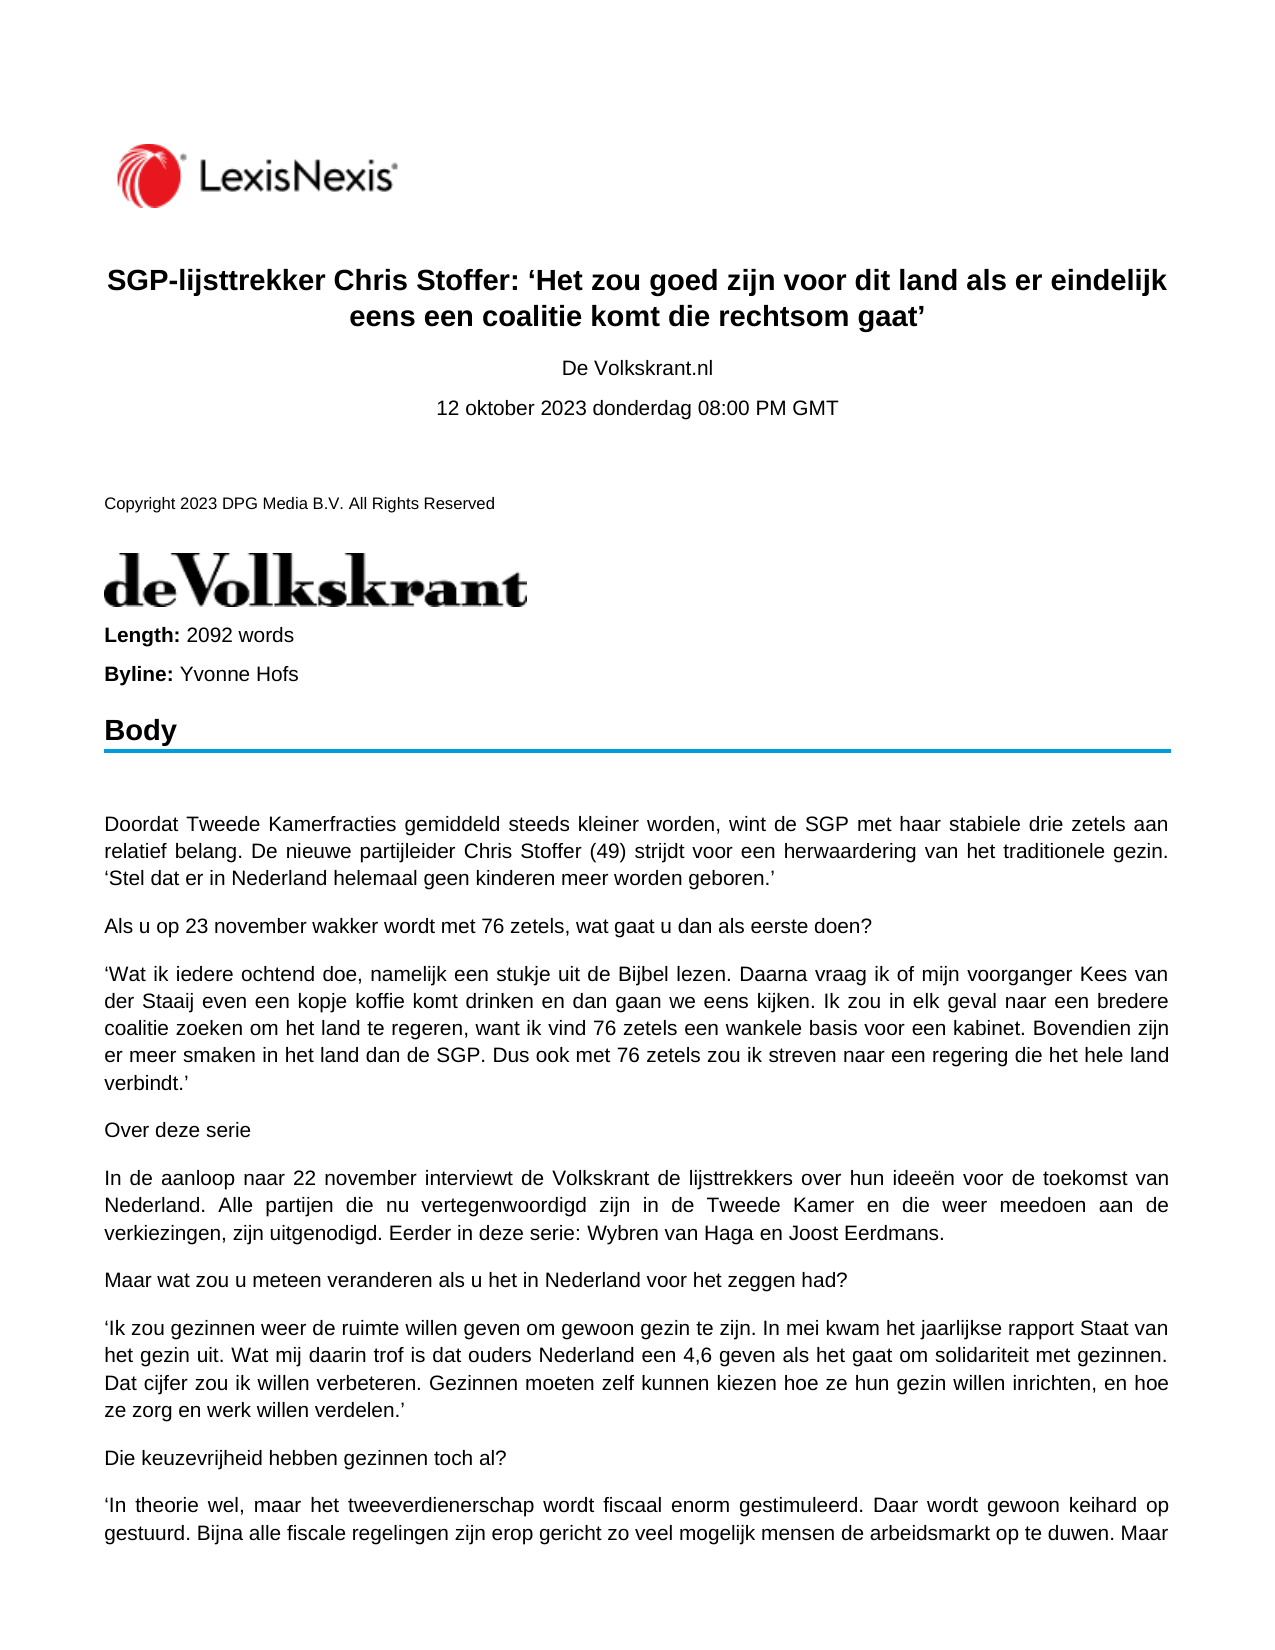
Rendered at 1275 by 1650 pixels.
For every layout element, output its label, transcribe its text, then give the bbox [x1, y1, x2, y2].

text De Volkskrant.nl [104, 353, 1171, 380]
text ‘Wat ik iedere ochtend doe, namelijk een stukje uit de Bijbel lezen. Daarna vraag ik of mijn voorganger Kees van der Staaij even een kopje koffie komt drinken en dan gaan we eens kijken. Ik zou in elk geval naar een bredere coalitie zoeken om het land te regeren, want ik vind 76 zetels een wankele basis voor een kabinet. Bovendien zijn er meer smaken in het land dan de SGP. Dus ook met 76 zetels zou ik streven naar een regering die het hele land verbindt.’ [104, 959, 1171, 1094]
text Die keuzevrijheid hebben gezinnen toch al? [104, 1442, 1171, 1469]
text In de aanloop naar 22 november interviewt de Volkskrant de lijsttrekkers over hun ideeën voor de toekomst van Nederland. Alle partijen die nu vertegenwoordigd zijn in de Tweede Kamer en die weer meedoen aan de verkiezingen, zijn uitgenodigd. Eerder in deze serie: Wybren van Haga en Joost Eerdmans. [104, 1163, 1171, 1244]
text Body [104, 711, 1171, 747]
text Byline: Yvonne Hofs [104, 659, 1171, 686]
text Length: 2092 words [104, 619, 1171, 647]
text ‘Ik zou gezinnen weer de ruimte willen geven om gewoon gezin te zijn. In mei kwam het jaarlijkse rapport Staat van het gezin uit. Wat mij daarin trof is dat ouders Nederland een 4,6 geven als het gaat om solidariteit met gezinnen. Dat cijfer zou ik willen verbeteren. Gezinnen moeten zelf kunnen kiezen hoe ze hun gezin willen inrichten, en hoe ze zorg en werk willen verdelen.’ [104, 1313, 1171, 1421]
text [104, 1490, 1171, 1544]
text Over deze serie [104, 1115, 1171, 1142]
subtitle SGP-lijsttrekker Chris Stoffer: ‘Het zou goed zijn voor dit land als er eindelijk eens een coalitie komt die rechtsom gaat’ [104, 261, 1171, 332]
text Als u op 23 november wakker wordt met 76 zetels, wat gaat u dan als eerste doen? [104, 911, 1171, 938]
text 12 oktober 2023 donderdag 08:00 PM GMT [104, 393, 1171, 420]
text Copyright 2023 DPG Media B.V. All Rights Reserved [104, 461, 1171, 513]
text Doordat Tweede Kamerfracties gemiddeld steeds kleiner worden, wint de SGP met haar stabiele drie zetels aan relatief belang. De nieuwe partijleider Chris Stoffer (49) strijdt voor een herwaardering van het traditionele gezin. ‘Stel dat er in Nederland helemaal geen kinderen meer worden geboren.’ [104, 809, 1171, 890]
text Maar wat zou u meteen veranderen als u het in Nederland voor het zeggen had? [104, 1265, 1171, 1292]
picture [104, 144, 412, 208]
picture [104, 553, 527, 607]
